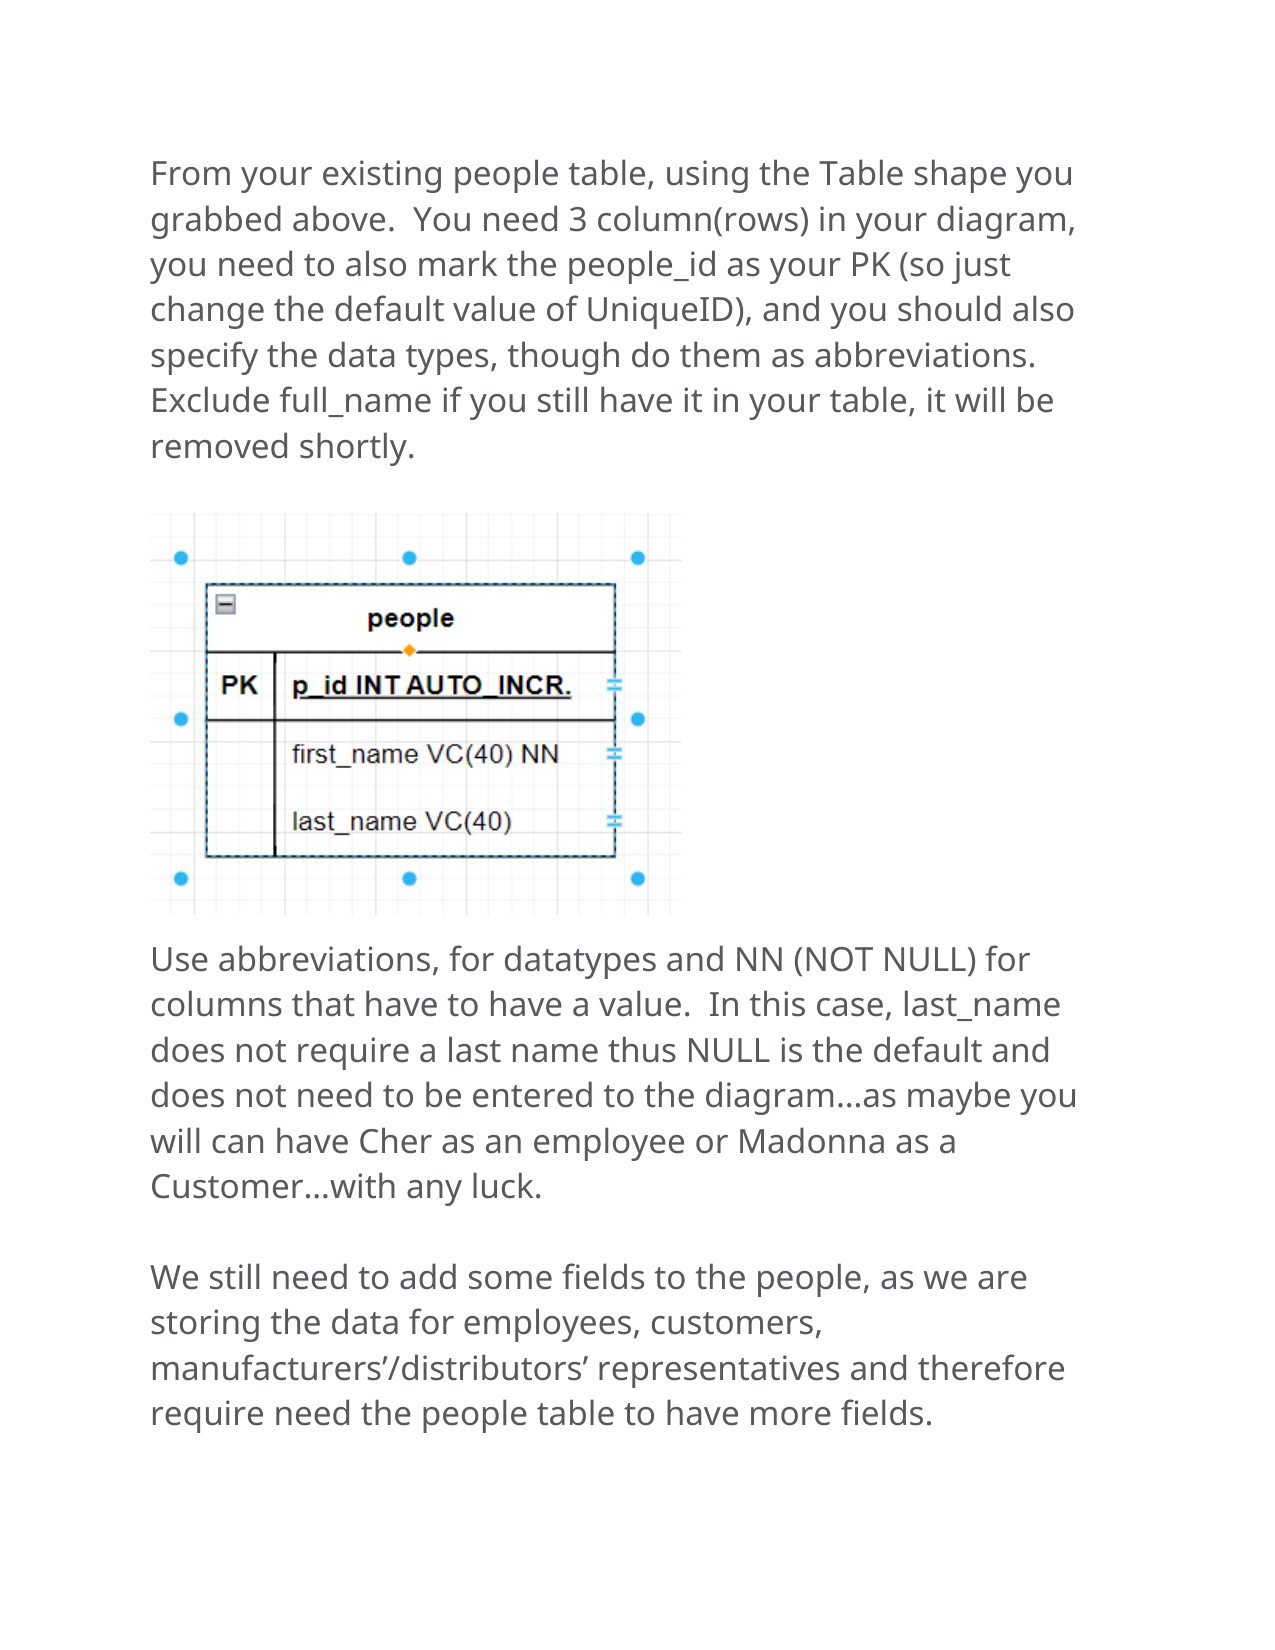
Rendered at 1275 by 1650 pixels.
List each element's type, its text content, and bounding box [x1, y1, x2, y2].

picture [150, 513, 682, 915]
text Use abbreviations, for datatypes and NN (NOT NULL) for columns that have to have a value. In this case, last_name does not require a last name thus NULL is the default and does not need to be entered to the diagram…as maybe you will can have Cher as an employee or Madonna as a Customer…with any luck. We still need to add some fields to the people, as we are storing the data for employees, customers, manufacturers’/distributors’ representatives and therefore require need the people table to have more fields. [150, 936, 1125, 1435]
